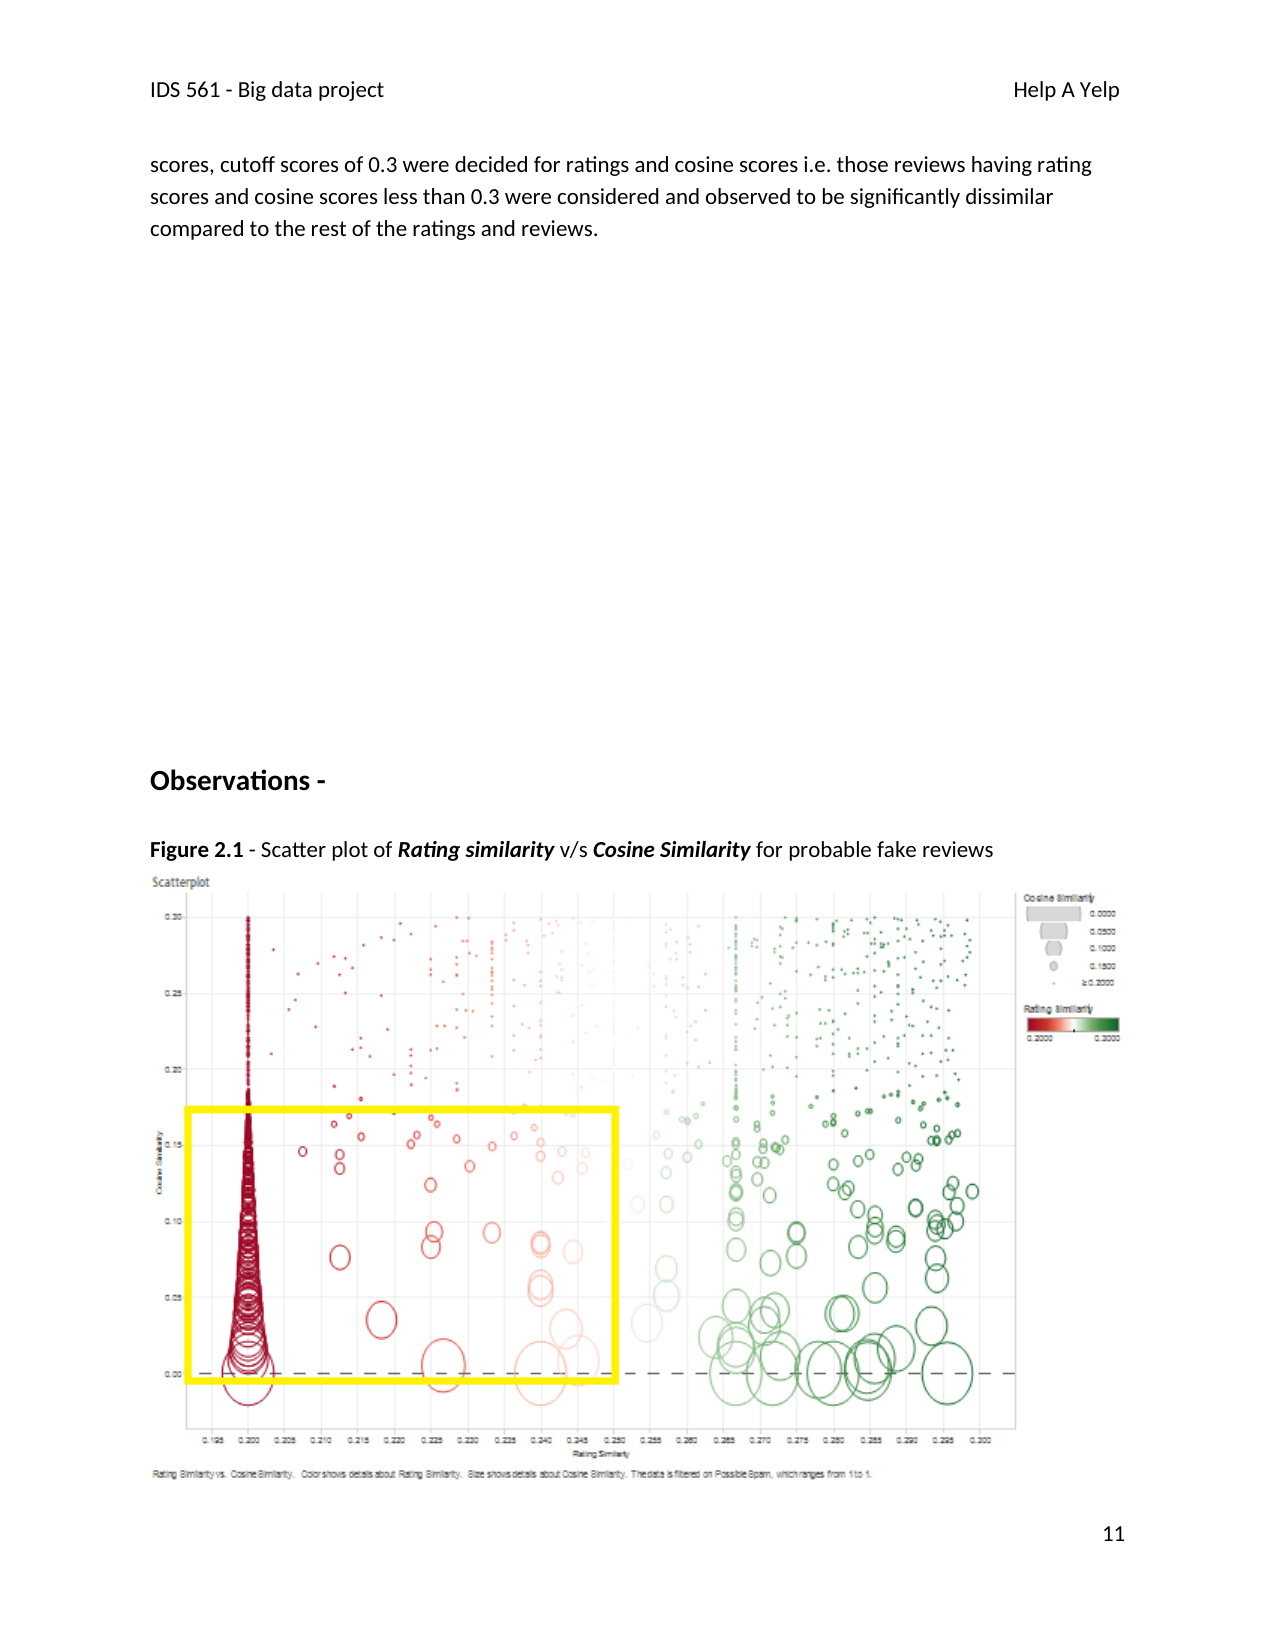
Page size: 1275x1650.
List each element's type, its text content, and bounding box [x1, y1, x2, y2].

picture [150, 866, 1125, 1484]
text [150, 150, 1125, 242]
text Figure 2.1 - Scatter plot of Rating similarity v/s Cosine Similarity for probable fake reviews [150, 835, 1125, 863]
text Observations - [150, 762, 1125, 797]
